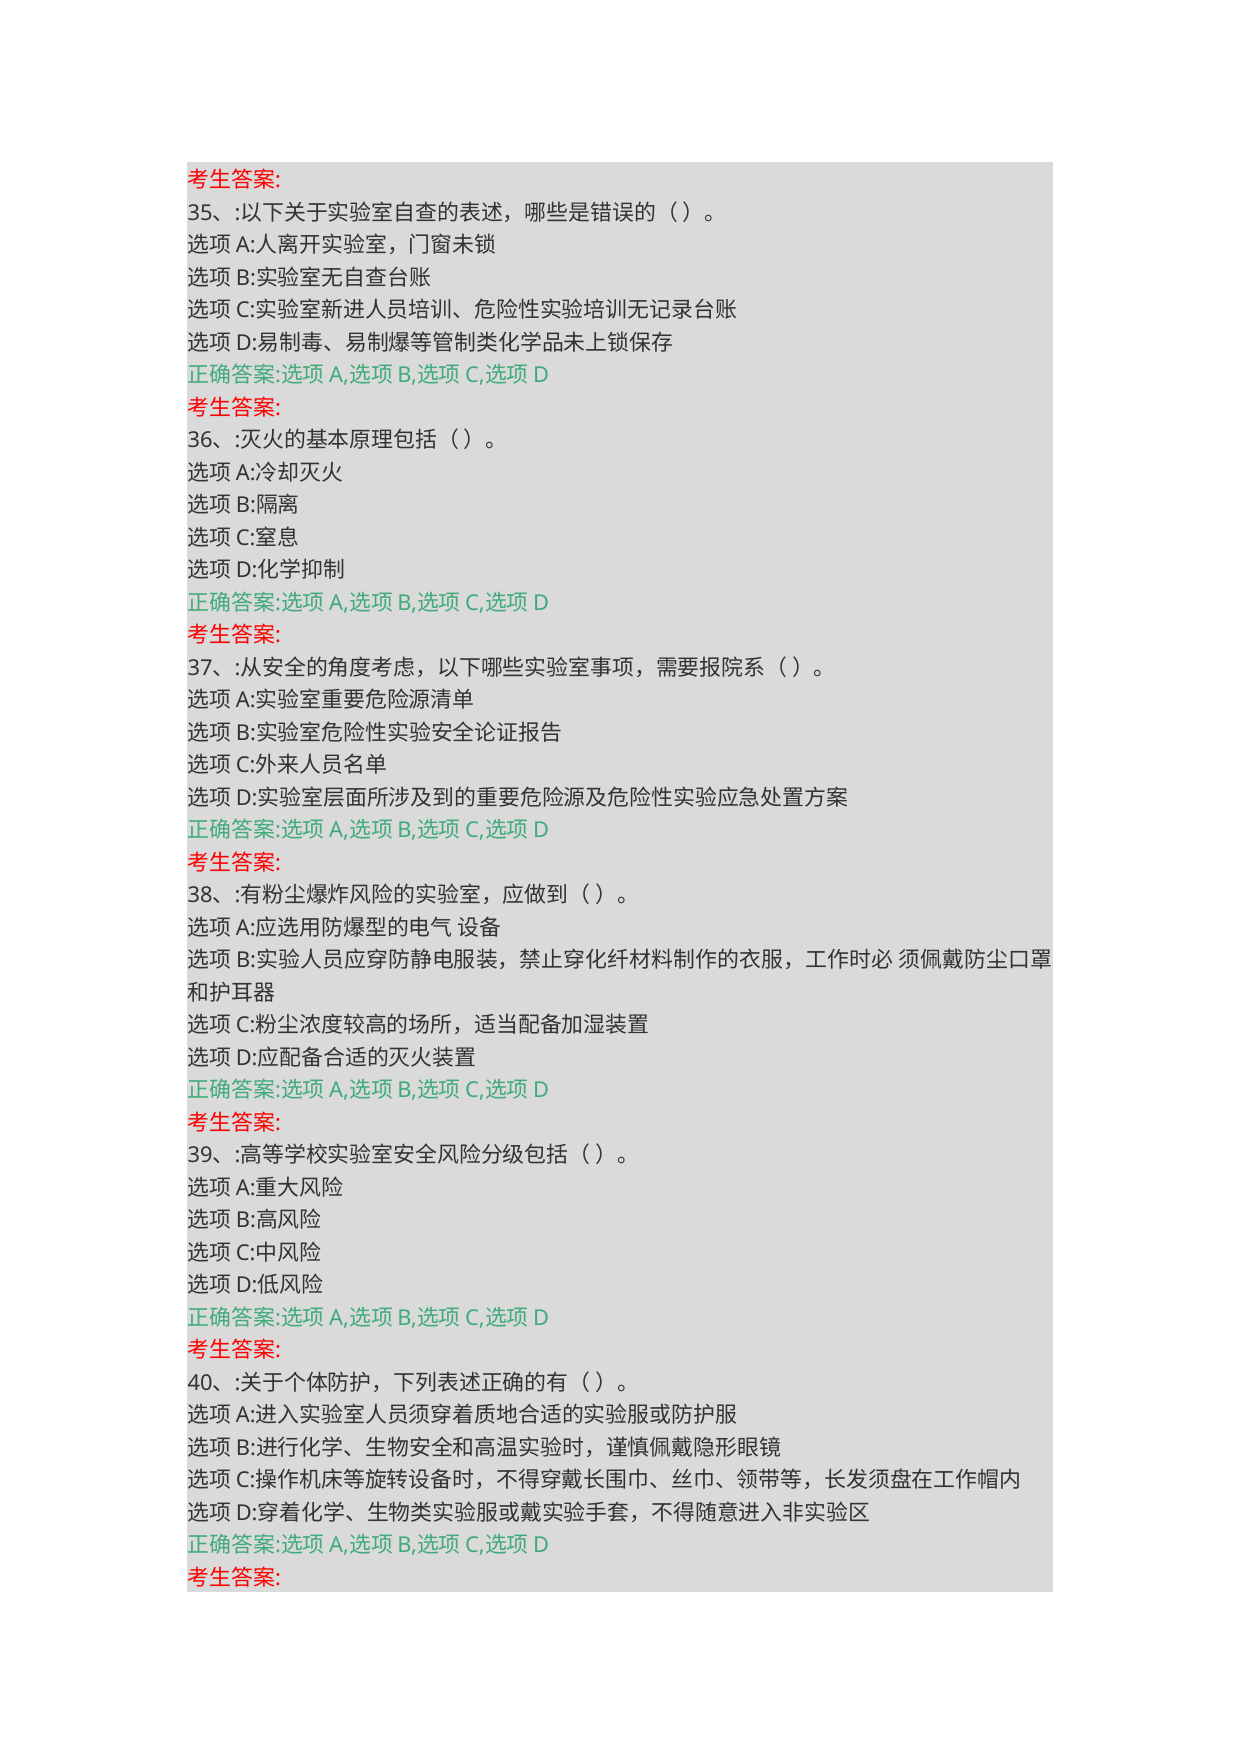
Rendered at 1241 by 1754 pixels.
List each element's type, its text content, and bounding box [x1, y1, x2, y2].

text 选项B:高风险 [187, 1202, 1053, 1234]
text 39、:高等学校实验室安全风险分级包括（ ）。 [187, 1137, 1053, 1169]
text 正确答案:选项A,选项B,选项C,选项D [187, 812, 1053, 844]
text 正确答案:选项A,选项B,选项C,选项D [187, 584, 1053, 617]
text 选项D:易制毒、易制爆等管制类化学品未上锁保存 [187, 324, 1053, 357]
text 选项A:冷却灭火 [187, 454, 1053, 487]
text 选项C:操作机床等旋转设备时，不得穿戴长围巾、丝巾、领带等，长发须盘在工作帽内 [187, 1462, 1053, 1494]
text 选项A:应选用防爆型的电气 设备 [187, 909, 1053, 942]
text 选项A:实验室重要危险源清单 [187, 682, 1053, 714]
text 考生答案: [187, 844, 1053, 877]
text 选项A:重大风险 [187, 1169, 1053, 1202]
text 选项B:隔离 [187, 487, 1053, 519]
text 正确答案:选项A,选项B,选项C,选项D [187, 1527, 1053, 1559]
text 考生答案: [187, 1559, 1053, 1592]
text 选项D:低风险 [187, 1267, 1053, 1299]
text 36、:灭火的基本原理包括（ ）。 [187, 422, 1053, 454]
text 选项D:穿着化学、生物类实验服或戴实验手套，不得随意进入非实验区 [187, 1494, 1053, 1527]
text 正确答案:选项A,选项B,选项C,选项D [187, 357, 1053, 389]
text 选项C:实验室新进人员培训、危险性实验培训无记录台账 [187, 292, 1053, 324]
text 正确答案:选项A,选项B,选项C,选项D [187, 1072, 1053, 1104]
text 选项D:化学抑制 [187, 552, 1053, 584]
text 选项B:实验室危险性实验安全论证报告 [187, 714, 1053, 747]
text 考生答案: [187, 617, 1053, 649]
text 40、:关于个体防护，下列表述正确的有（ ）。 [187, 1364, 1053, 1397]
text 35、:以下关于实验室自查的表述，哪些是错误的（ ）。 [187, 194, 1053, 227]
text 37、:从安全的角度考虑，以下哪些实验室事项，需要报院系（ ）。 [187, 649, 1053, 682]
text 选项C:外来人员名单 [187, 747, 1053, 779]
text 选项B:实验人员应穿防静电服装，禁止穿化纤材料制作的衣服，工作时必 须佩戴防尘口罩和护耳器 [187, 942, 1053, 1007]
text 选项D:实验室层面所涉及到的重要危险源及危险性实验应急处置方案 [187, 779, 1053, 812]
text 选项A:人离开实验室，门窗未锁 [187, 227, 1053, 259]
text 考生答案: [187, 1332, 1053, 1364]
text 选项C:窒息 [187, 519, 1053, 552]
text 选项C:粉尘浓度较高的场所，适当配备加湿装置 [187, 1007, 1053, 1039]
text 选项A:进入实验室人员须穿着质地合适的实验服或防护服 [187, 1397, 1053, 1429]
text 考生答案: [187, 389, 1053, 422]
text 考生答案: [187, 162, 1053, 194]
text 选项C:中风险 [187, 1234, 1053, 1267]
text 选项B:实验室无自查台账 [187, 259, 1053, 292]
text 考生答案: [187, 1104, 1053, 1137]
text 38、:有粉尘爆炸风险的实验室，应做到（ ）。 [187, 877, 1053, 909]
text 选项B:进行化学、生物安全和高温实验时，谨慎佩戴隐形眼镜 [187, 1429, 1053, 1462]
text 正确答案:选项A,选项B,选项C,选项D [187, 1299, 1053, 1332]
text 选项D:应配备合适的灭火装置 [187, 1039, 1053, 1072]
